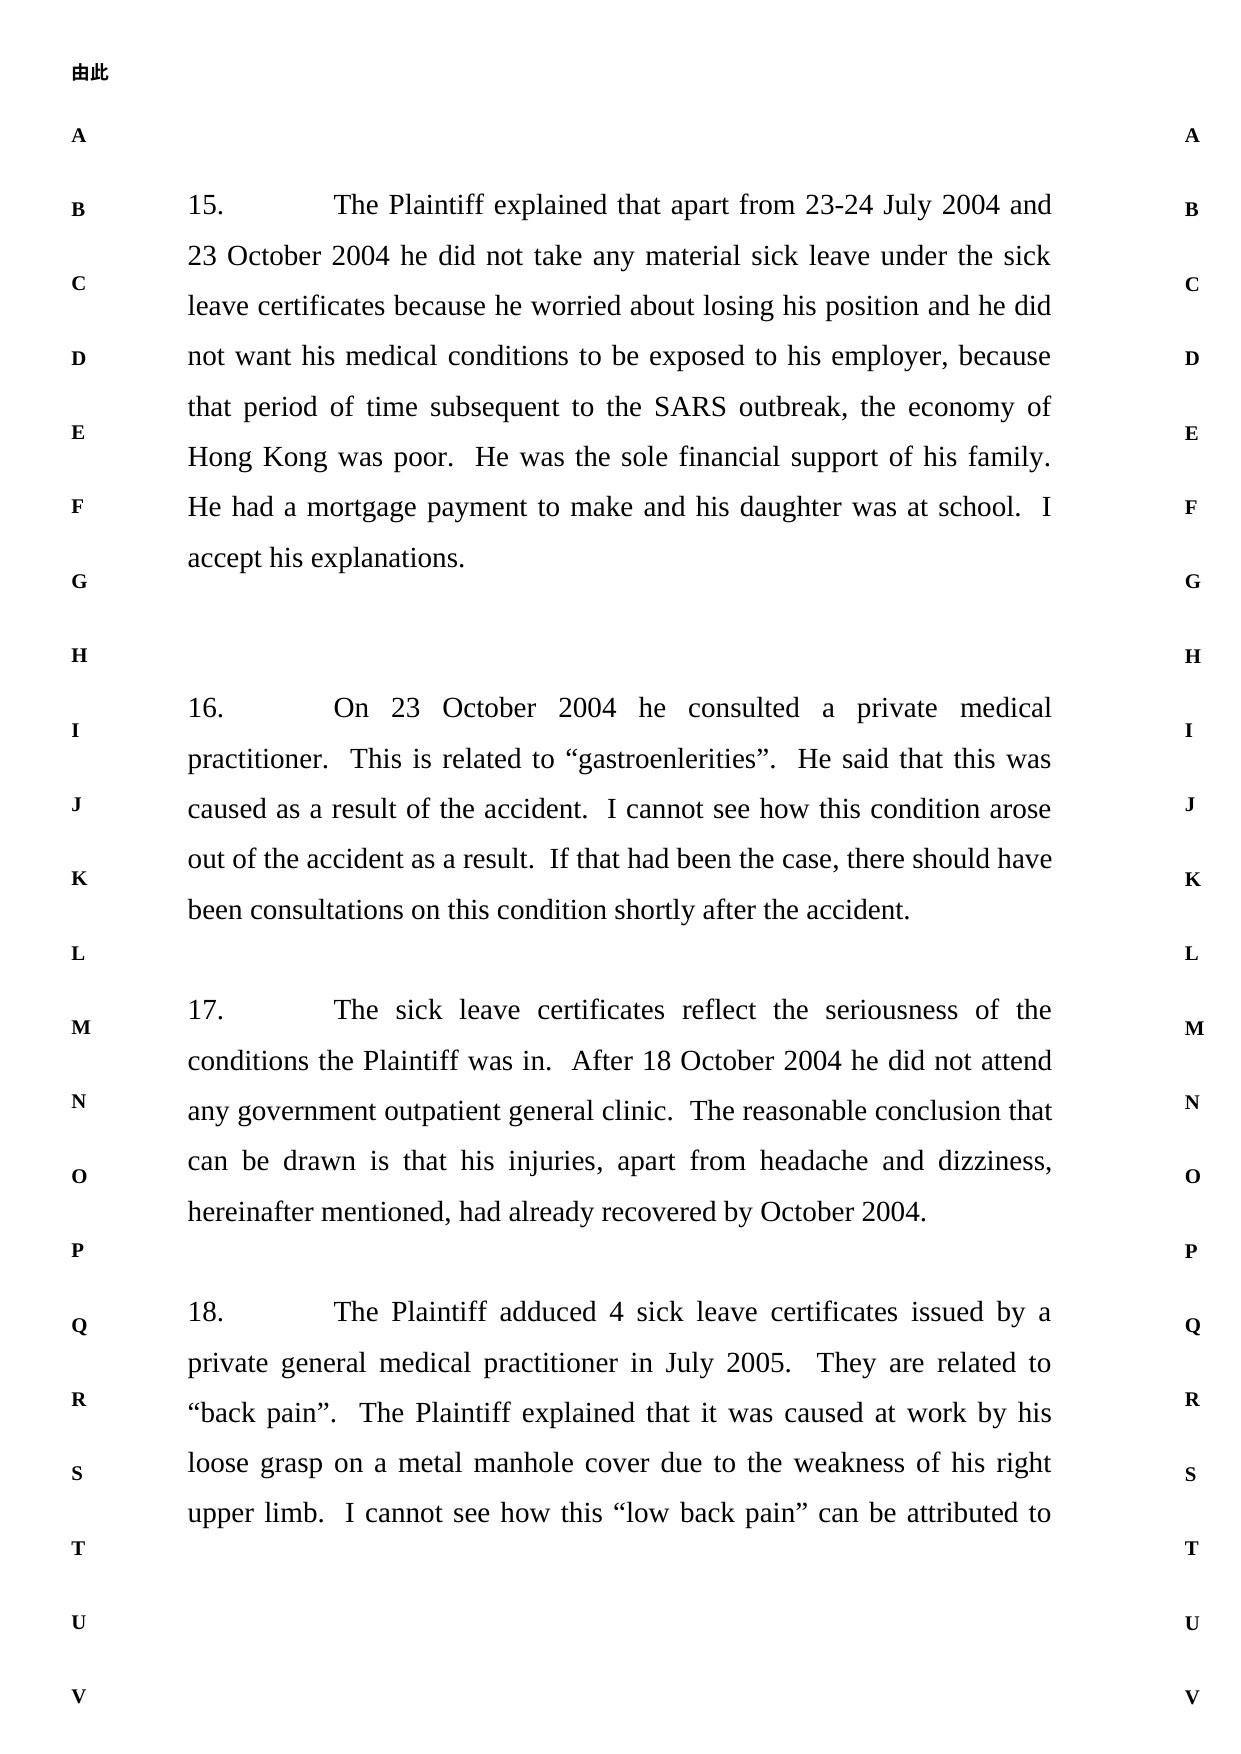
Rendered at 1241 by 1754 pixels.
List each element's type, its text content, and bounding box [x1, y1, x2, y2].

list The Plaintiff explained that apart from 23-24 July 2004 and 23 October 2004 he did not take any material sick leave under the sick leave certificates because he worried about losing his position and he did not want his medical conditions to be exposed to his employer, because that period of time subsequent to the SARS outbreak, the economy of Hong Kong was poor. He was the sole financial support of his family. He had a mortgage payment to make and his daughter was at school. I accept his explanations. [187, 187, 1053, 573]
list On 23 October 2004 he consulted a private medical practitioner. This is related to “gastroenlerities”. He said that this was caused as a result of the accident. I cannot see how this condition arose out of the accident as a result. If that had been the case, there should have been consultations on this condition shortly after the accident. [187, 691, 1053, 925]
list The sick leave certificates reflect the seriousness of the conditions the Plaintiff was in. After 18 October 2004 he did not attend any government outpatient general clinic. The reasonable conclusion that can be drawn is that his injuries, apart from headache and dizziness, hereinafter mentioned, had already recovered by October 2004. [187, 992, 1053, 1227]
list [187, 1294, 1053, 1529]
